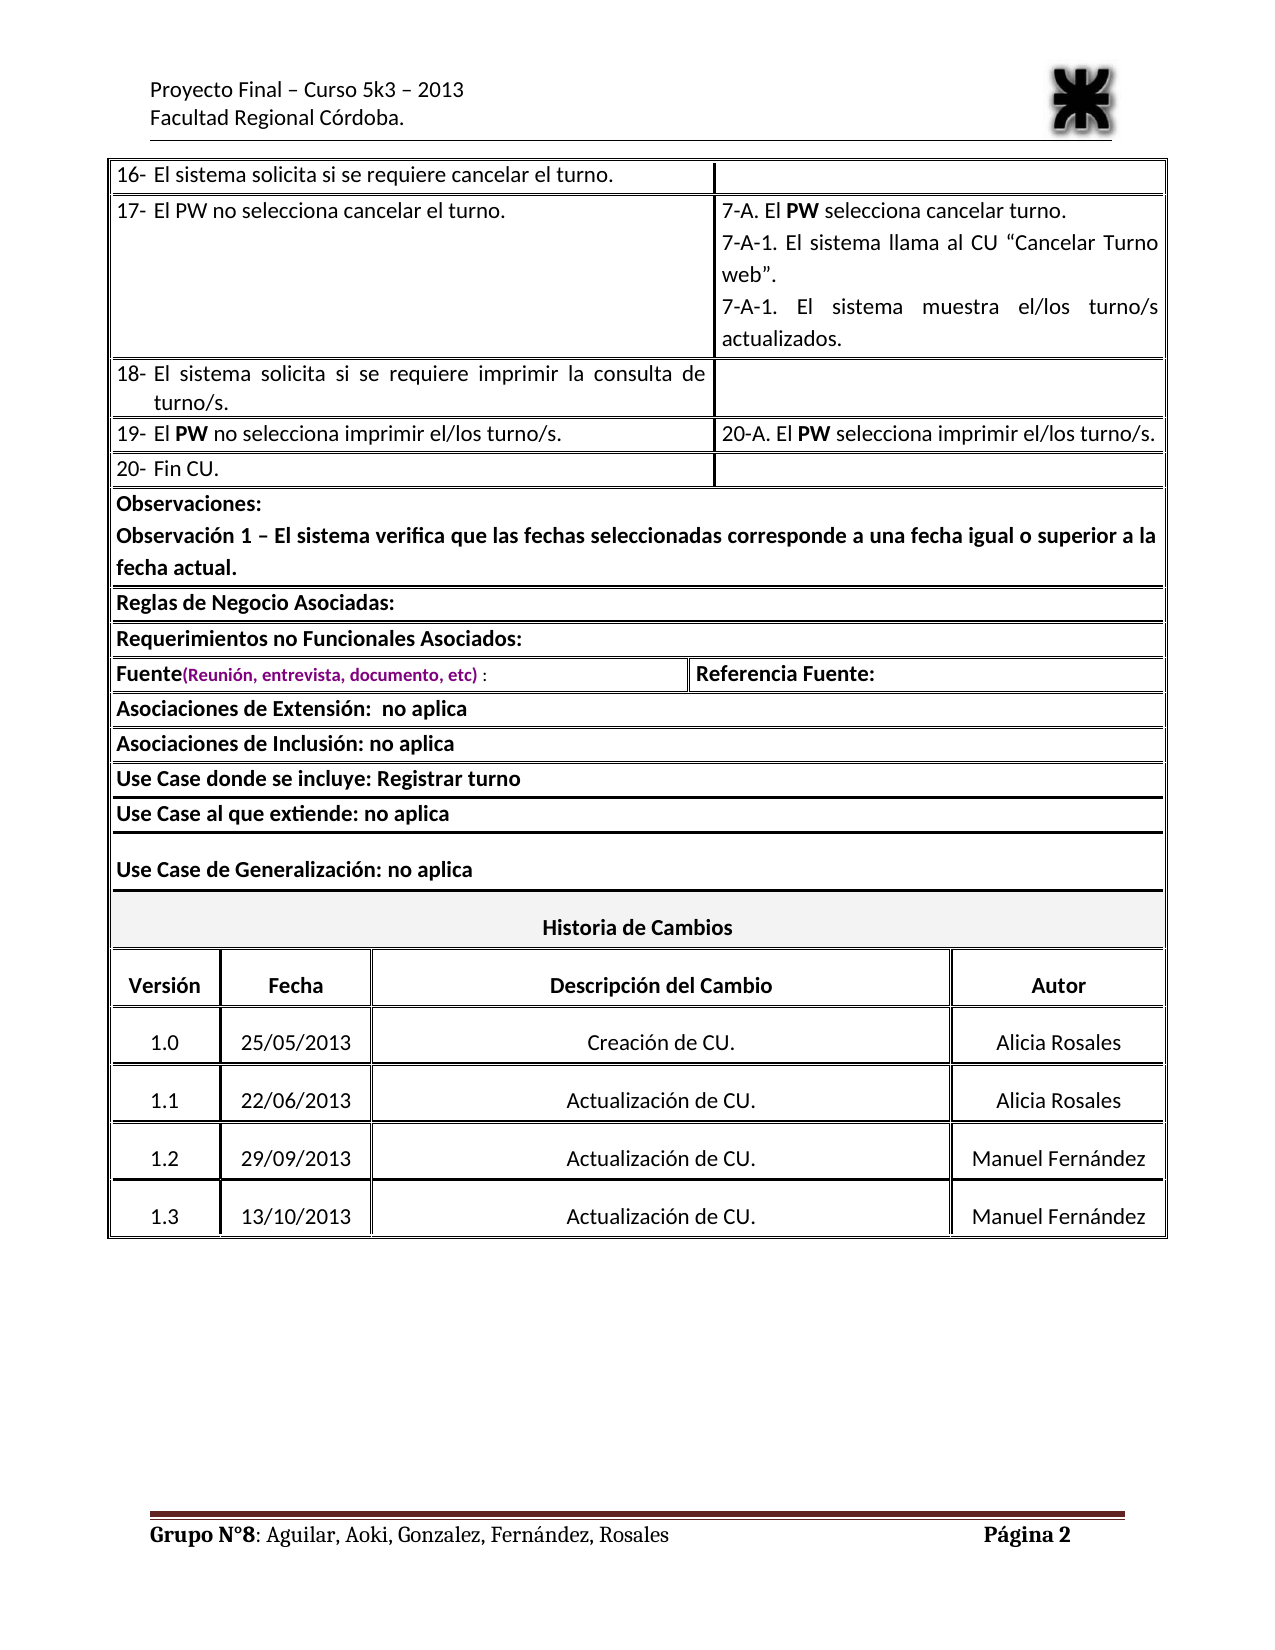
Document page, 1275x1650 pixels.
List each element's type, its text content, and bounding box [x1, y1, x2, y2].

table_cell Alicia Rosales [953, 1005, 1165, 1062]
table_cell Use Case al que extiende: no aplica [111, 796, 1165, 831]
table_cell Historia de Cambios [111, 889, 1165, 947]
table_cell Referencia Fuente: [689, 656, 1166, 691]
table_cell [714, 451, 1166, 486]
table_cell Requerimientos no Funcionales Asociados: [111, 620, 1165, 656]
table_cell 22/06/2013 [222, 1066, 370, 1120]
table_cell Asociaciones de Inclusión: no aplica [109, 726, 1166, 761]
table_cell 1.3 [109, 1178, 220, 1236]
table_cell 1.1 [111, 1062, 219, 1120]
table_cell Fin CU. [109, 451, 714, 486]
table_cell 29/09/2013 [222, 1124, 370, 1178]
table_cell Observaciones: Observación 1 – El sistema verifica que las fechas seleccionadas corresponde a una fecha igual o superior a la fecha actual. [109, 486, 1166, 585]
table_cell El sistema solicita si se requiere imprimir la consulta de turno/s. [111, 356, 713, 416]
table_cell Manuel Fernández [953, 1120, 1165, 1178]
table_cell Use Case donde se incluye: Registrar turno [109, 761, 1166, 796]
table_cell [716, 356, 1165, 416]
table_cell Versión [109, 947, 220, 1004]
table_cell 13/10/2013 [220, 1181, 371, 1236]
table_cell Creación de CU. [373, 1008, 949, 1062]
table_cell Descripción del Cambio [373, 950, 949, 1004]
table_cell El PW no selecciona imprimir el/los turno/s. [109, 416, 714, 451]
table_cell El sistema solicita si se requiere cancelar el turno. [111, 161, 714, 192]
table_cell Asociaciones de Extensión: no aplica [109, 691, 1166, 726]
table_cell 20-A. El PW selecciona imprimir el/los turno/s. [714, 416, 1166, 451]
table_cell Actualización de CU. [373, 1066, 949, 1120]
table_cell Actualización de CU. [371, 1178, 951, 1236]
table_cell Reglas de Negocio Asociadas: [111, 585, 1165, 620]
table_cell 1.0 [111, 1005, 219, 1062]
table_cell [714, 161, 1165, 192]
table_cell Use Case de Generalización: no aplica [111, 831, 1165, 889]
table_cell 1.2 [111, 1120, 219, 1178]
table_cell 25/05/2013 [222, 1008, 370, 1062]
table_cell El PW no selecciona cancelar el turno. [111, 193, 713, 356]
table_cell Alicia Rosales [953, 1062, 1165, 1120]
table_cell Fecha [222, 950, 370, 1004]
table_cell 7-A. El PW selecciona cancelar turno. 7-A-1. El sistema llama al CU “Cancelar Turno web”. 7-A-1. El sistema muestra el/los turno/s actualizados. [716, 193, 1165, 356]
table_cell Fuente(Reunión, entrevista, documento, etc) : [109, 656, 688, 691]
table_cell Autor [951, 947, 1166, 1004]
table_cell Manuel Fernández [951, 1178, 1166, 1236]
table_cell Actualización de CU. [373, 1124, 949, 1178]
picture [1043, 59, 1122, 143]
